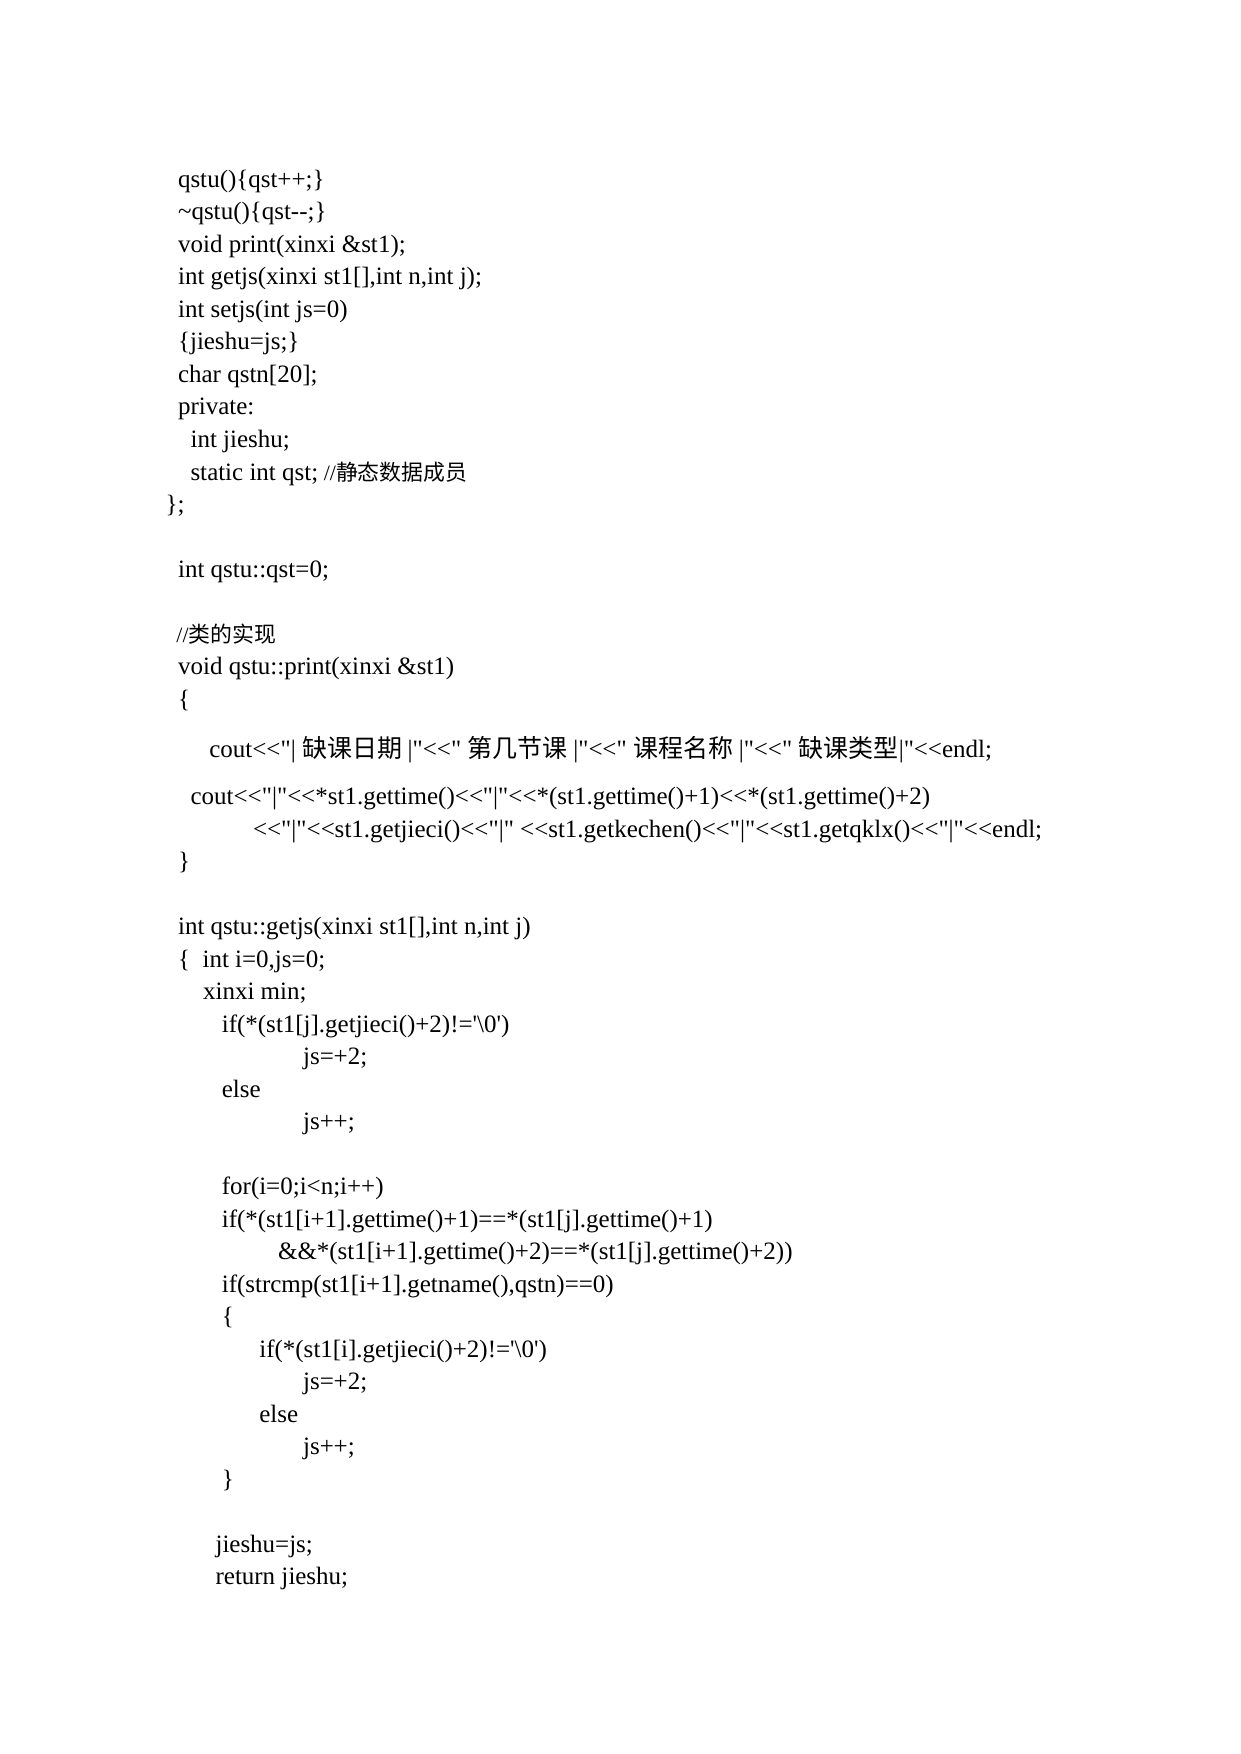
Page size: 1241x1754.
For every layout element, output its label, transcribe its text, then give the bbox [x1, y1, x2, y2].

text {jieshu=js;} [165, 324, 1110, 357]
text char qstn[20]; [165, 357, 1110, 389]
text cout<<"|"<<*st1.gettime()<<"|"<<*(st1.gettime()+1)<<*(st1.gettime()+2) [165, 779, 1110, 812]
text } [165, 844, 1110, 877]
text //类的实现 [165, 617, 1110, 649]
text js++; [165, 1429, 1110, 1462]
text int getjs(xinxi st1[],int n,int j); [165, 259, 1110, 292]
text <<"|"<<st1.getjieci()<<"|" <<st1.getkechen()<<"|"<<st1.getqklx()<<"|"<<endl; [165, 812, 1110, 844]
text js=+2; [165, 1039, 1110, 1072]
text { int i=0,js=0; [165, 942, 1110, 974]
text js++; [165, 1104, 1110, 1137]
text void print(xinxi &st1); [165, 227, 1110, 259]
text ~qstu(){qst--;} [165, 194, 1110, 227]
text int qstu::getjs(xinxi st1[],int n,int j) [165, 909, 1110, 942]
text int setjs(int js=0) [165, 292, 1110, 324]
text { [165, 1299, 1110, 1332]
text js=+2; [165, 1364, 1110, 1397]
text { [165, 682, 1110, 714]
text private: [165, 389, 1110, 422]
text if(strcmp(st1[i+1].getname(),qstn)==0) [165, 1267, 1110, 1299]
text int jieshu; [165, 422, 1110, 454]
text static int qst; //静态数据成员 [165, 454, 1110, 487]
text if(*(st1[i+1].gettime()+1)==*(st1[j].gettime()+1) [165, 1202, 1110, 1234]
text jieshu=js; [165, 1527, 1110, 1559]
text for(i=0;i<n;i++) [165, 1169, 1110, 1202]
text if(*(st1[i].getjieci()+2)!='\0') [165, 1332, 1110, 1364]
text void qstu::print(xinxi &st1) [165, 649, 1110, 682]
text int qstu::qst=0; [165, 552, 1110, 584]
text qstu(){qst++;} [165, 162, 1110, 194]
text if(*(st1[j].getjieci()+2)!='\0') [165, 1007, 1110, 1039]
text cout<<"| 缺课日期 |"<<" 第几节课 |"<<" 课程名称 |"<<" 缺课类型|"<<endl; [165, 714, 1110, 779]
text return jieshu; [165, 1559, 1110, 1592]
text else [165, 1397, 1110, 1429]
text }; [165, 487, 1110, 519]
text else [165, 1072, 1110, 1104]
text } [165, 1462, 1110, 1494]
text &&*(st1[i+1].gettime()+2)==*(st1[j].gettime()+2)) [165, 1234, 1110, 1267]
text xinxi min; [165, 974, 1110, 1007]
